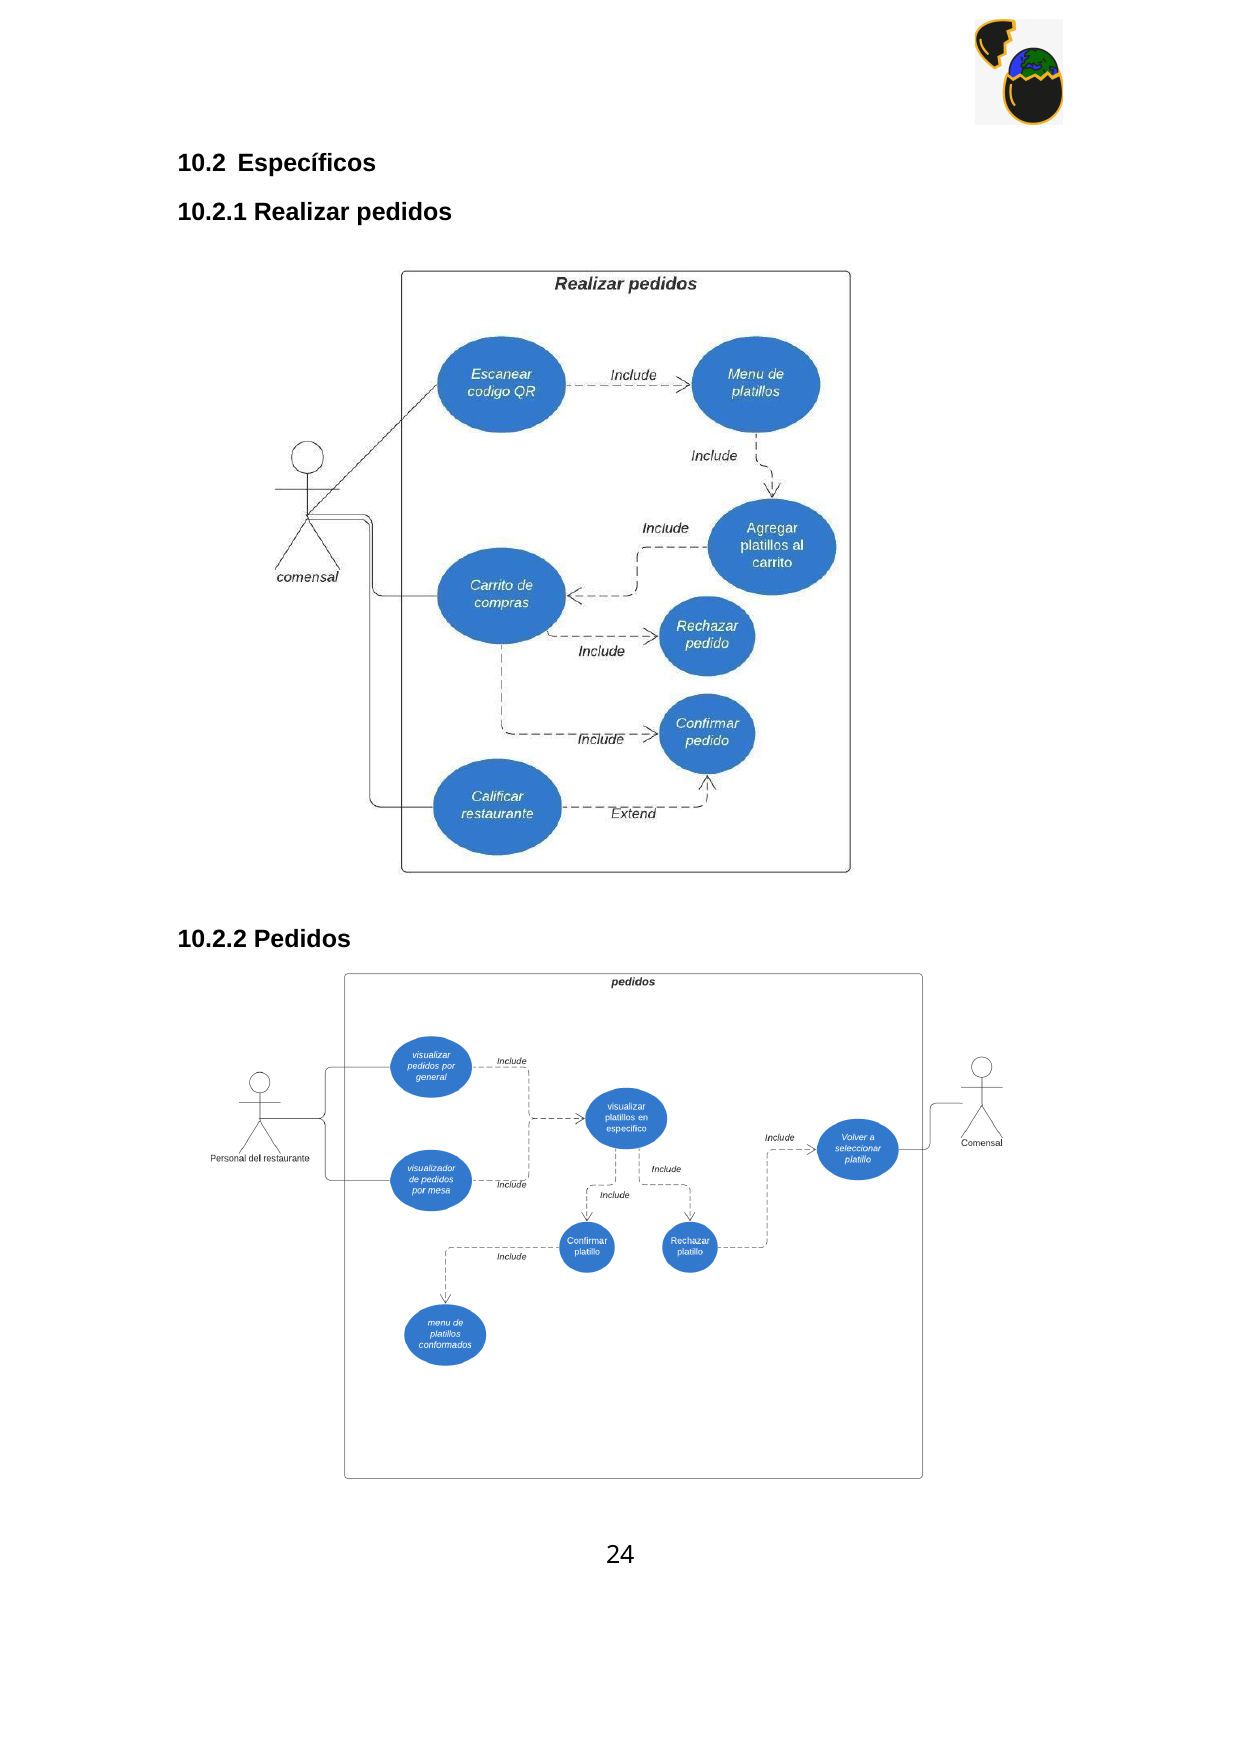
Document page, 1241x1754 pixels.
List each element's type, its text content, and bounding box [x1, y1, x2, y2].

subtitle 10.2.1 Realizar pedidos [177, 197, 1063, 226]
picture [177, 953, 1064, 1499]
picture [177, 238, 882, 904]
picture [974, 19, 1063, 125]
subtitle Específicos [177, 148, 1063, 176]
